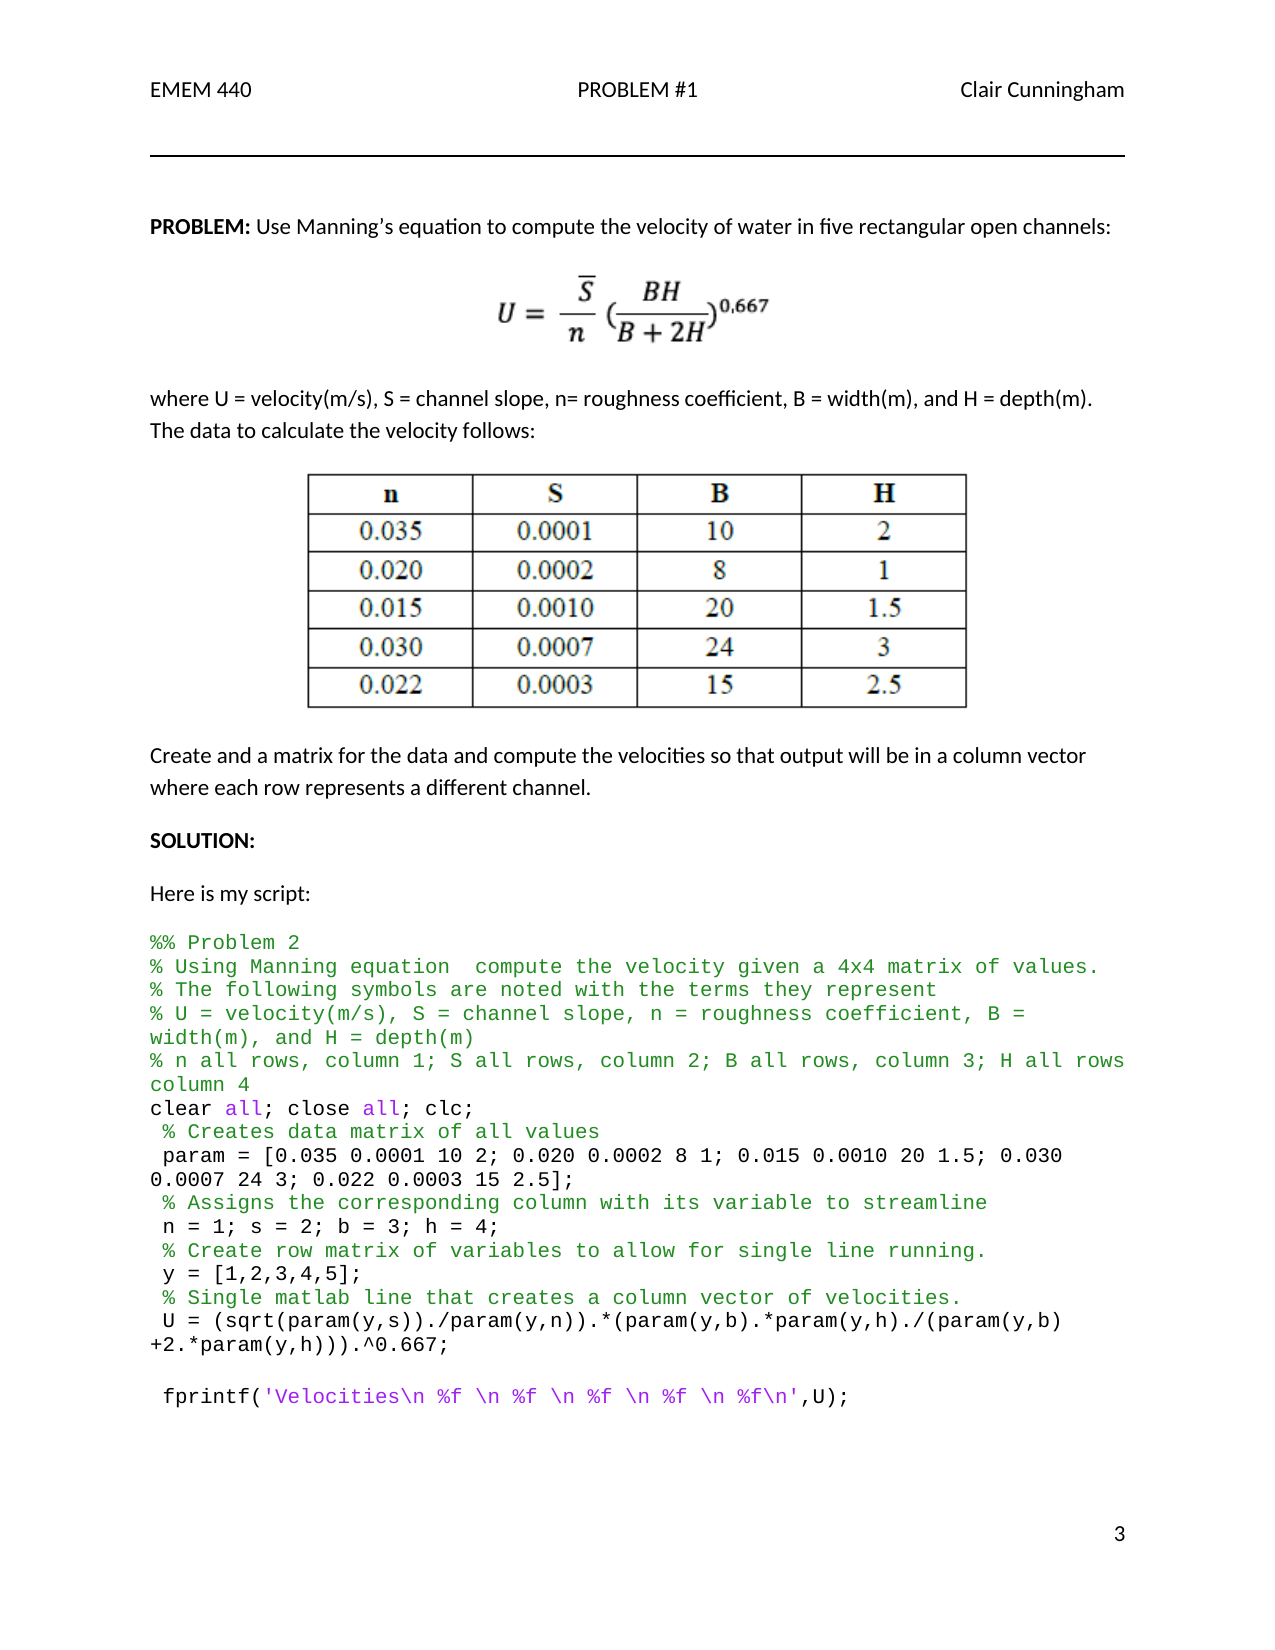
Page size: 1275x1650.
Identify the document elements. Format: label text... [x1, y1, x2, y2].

picture [300, 469, 975, 716]
text % Create row matrix of variables to allow for single line running. [150, 1239, 1125, 1263]
text % n all rows, column 1; S all rows, column 2; B all rows, column 3; H all rows column 4 [150, 1050, 1125, 1098]
text % The following symbols are noted with the terms they represent [150, 979, 1125, 1003]
text % Creates data matrix of all values [150, 1121, 1125, 1145]
text n = 1; s = 2; b = 3; h = 4; [150, 1216, 1125, 1239]
text % Using Manning equation compute the velocity given a 4x4 matrix of values. [150, 956, 1125, 979]
text SOLUTION: [150, 826, 1125, 854]
text Here is my script: [150, 879, 1125, 907]
picture [480, 265, 795, 359]
text U = (sqrt(param(y,s))./param(y,n)).*(param(y,b).*param(y,h)./(param(y,b)+2.*param(y,h))).^0.667; [150, 1311, 1125, 1358]
text % Assigns the corresponding column with its variable to streamline [150, 1192, 1125, 1216]
text param = [0.035 0.0001 10 2; 0.020 0.0002 8 1; 0.015 0.0010 20 1.5; 0.030 0.0007 24 3; 0.022 0.0003 15 2.5]; [150, 1145, 1125, 1192]
text %% Problem 2 [150, 932, 1125, 956]
text PROBLEM: Use Manning’s equation to compute the velocity of water in five rectangular open channels: [150, 212, 1125, 240]
text where U = velocity(m/s), S = channel slope, n= roughness coefficient, B = width(m), and H = depth(m). The data to calculate the velocity follows: [150, 384, 1125, 444]
text clear all; close all; clc; [150, 1098, 1125, 1121]
text fprintf('Velocities\n %f \n %f \n %f \n %f \n %f\n',U); [150, 1386, 1125, 1409]
text Create and a matrix for the data and compute the velocities so that output will be in a column vector where each row represents a different channel. [150, 741, 1125, 801]
text % U = velocity(m/s), S = channel slope, n = roughness coefficient, B = width(m), and H = depth(m) [150, 1003, 1125, 1050]
text % Single matlab line that creates a column vector of velocities. [150, 1287, 1125, 1311]
text y = [1,2,3,4,5]; [150, 1263, 1125, 1287]
